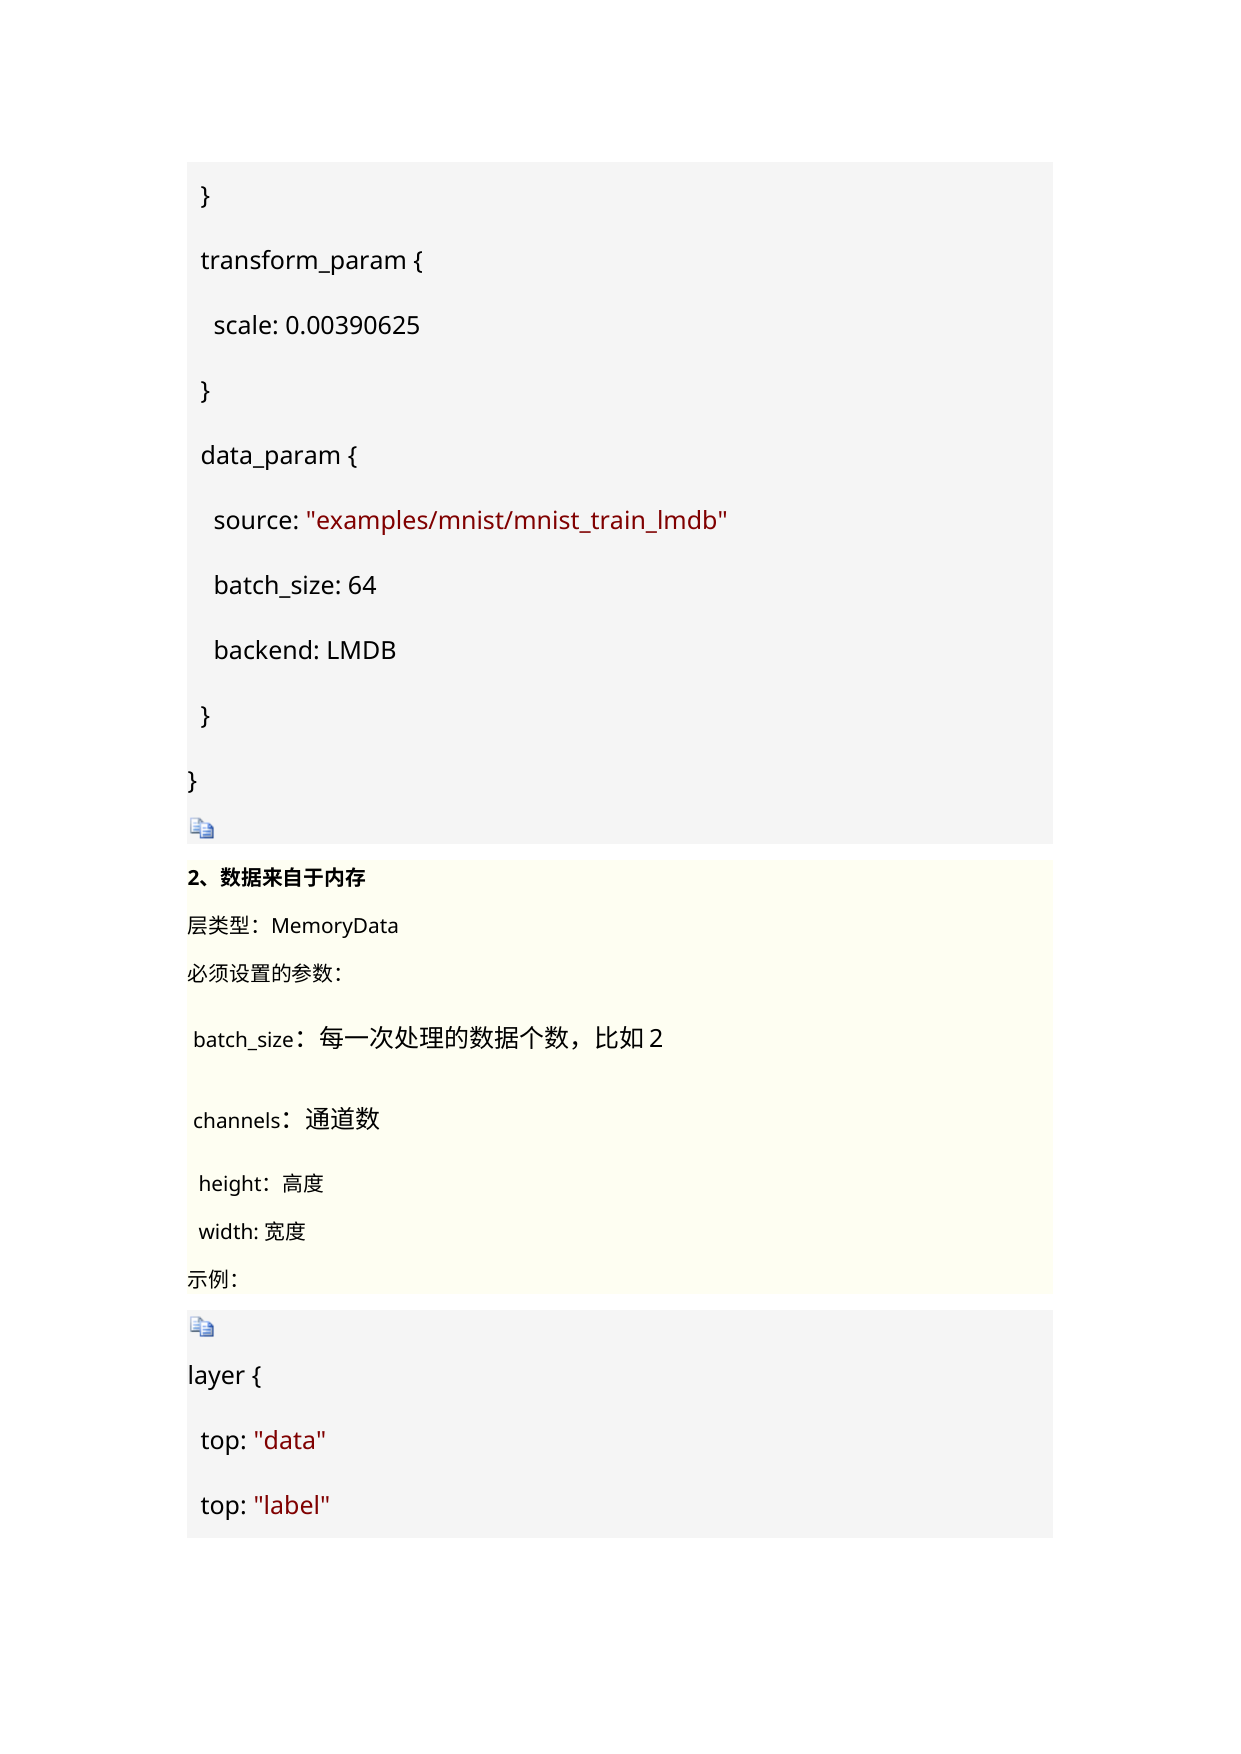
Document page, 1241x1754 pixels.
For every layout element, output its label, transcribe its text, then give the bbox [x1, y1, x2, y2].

text } [187, 682, 1053, 747]
text backend: LMDB [187, 617, 1053, 682]
text channels：通道数 [187, 1085, 1053, 1150]
text source: "examples/mnist/mnist_train_lmdb" [187, 487, 1053, 552]
text } [187, 162, 1053, 227]
text data_param { [187, 422, 1053, 487]
text scale: 0.00390625 [187, 292, 1053, 357]
text 示例： [187, 1262, 1053, 1294]
text } [187, 747, 1053, 812]
text top: "data" [187, 1408, 1053, 1473]
text 必须设置的参数： [187, 956, 1053, 989]
text 层类型：MemoryData [187, 908, 1053, 941]
text } [187, 357, 1053, 422]
text transform_param { [187, 227, 1053, 292]
picture [187, 812, 219, 844]
picture [187, 1310, 219, 1342]
text width: 宽度 [187, 1214, 1053, 1246]
text top: "label" [187, 1473, 1053, 1538]
text height：高度 [187, 1166, 1053, 1198]
text batch_size：每一次处理的数据个数，比如2 [187, 1004, 1053, 1069]
text layer { [187, 1343, 1053, 1408]
text batch_size: 64 [187, 552, 1053, 617]
text 2、数据来自于内存 [187, 860, 1053, 893]
